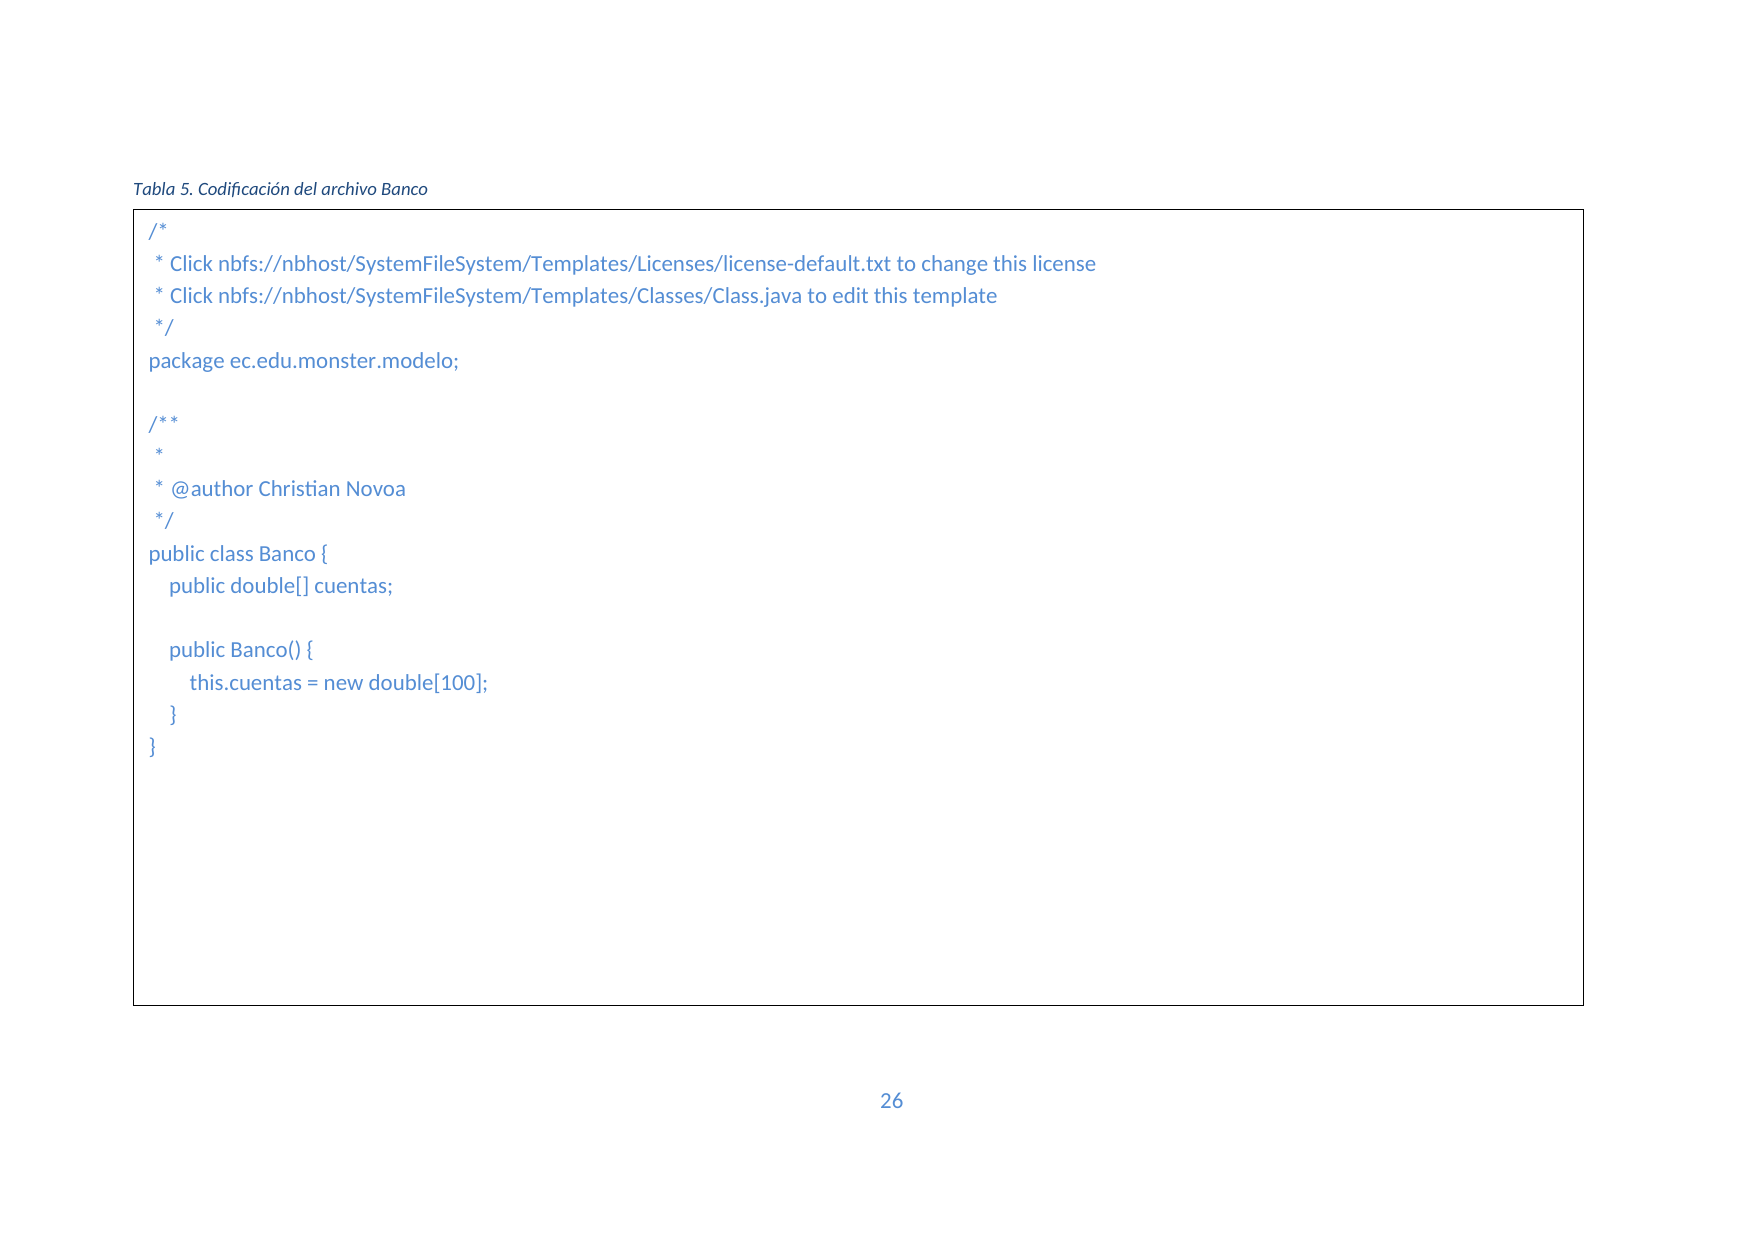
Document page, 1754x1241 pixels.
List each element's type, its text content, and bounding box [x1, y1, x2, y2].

text Tabla 5. Codificación del archivo Banco [133, 177, 1651, 200]
